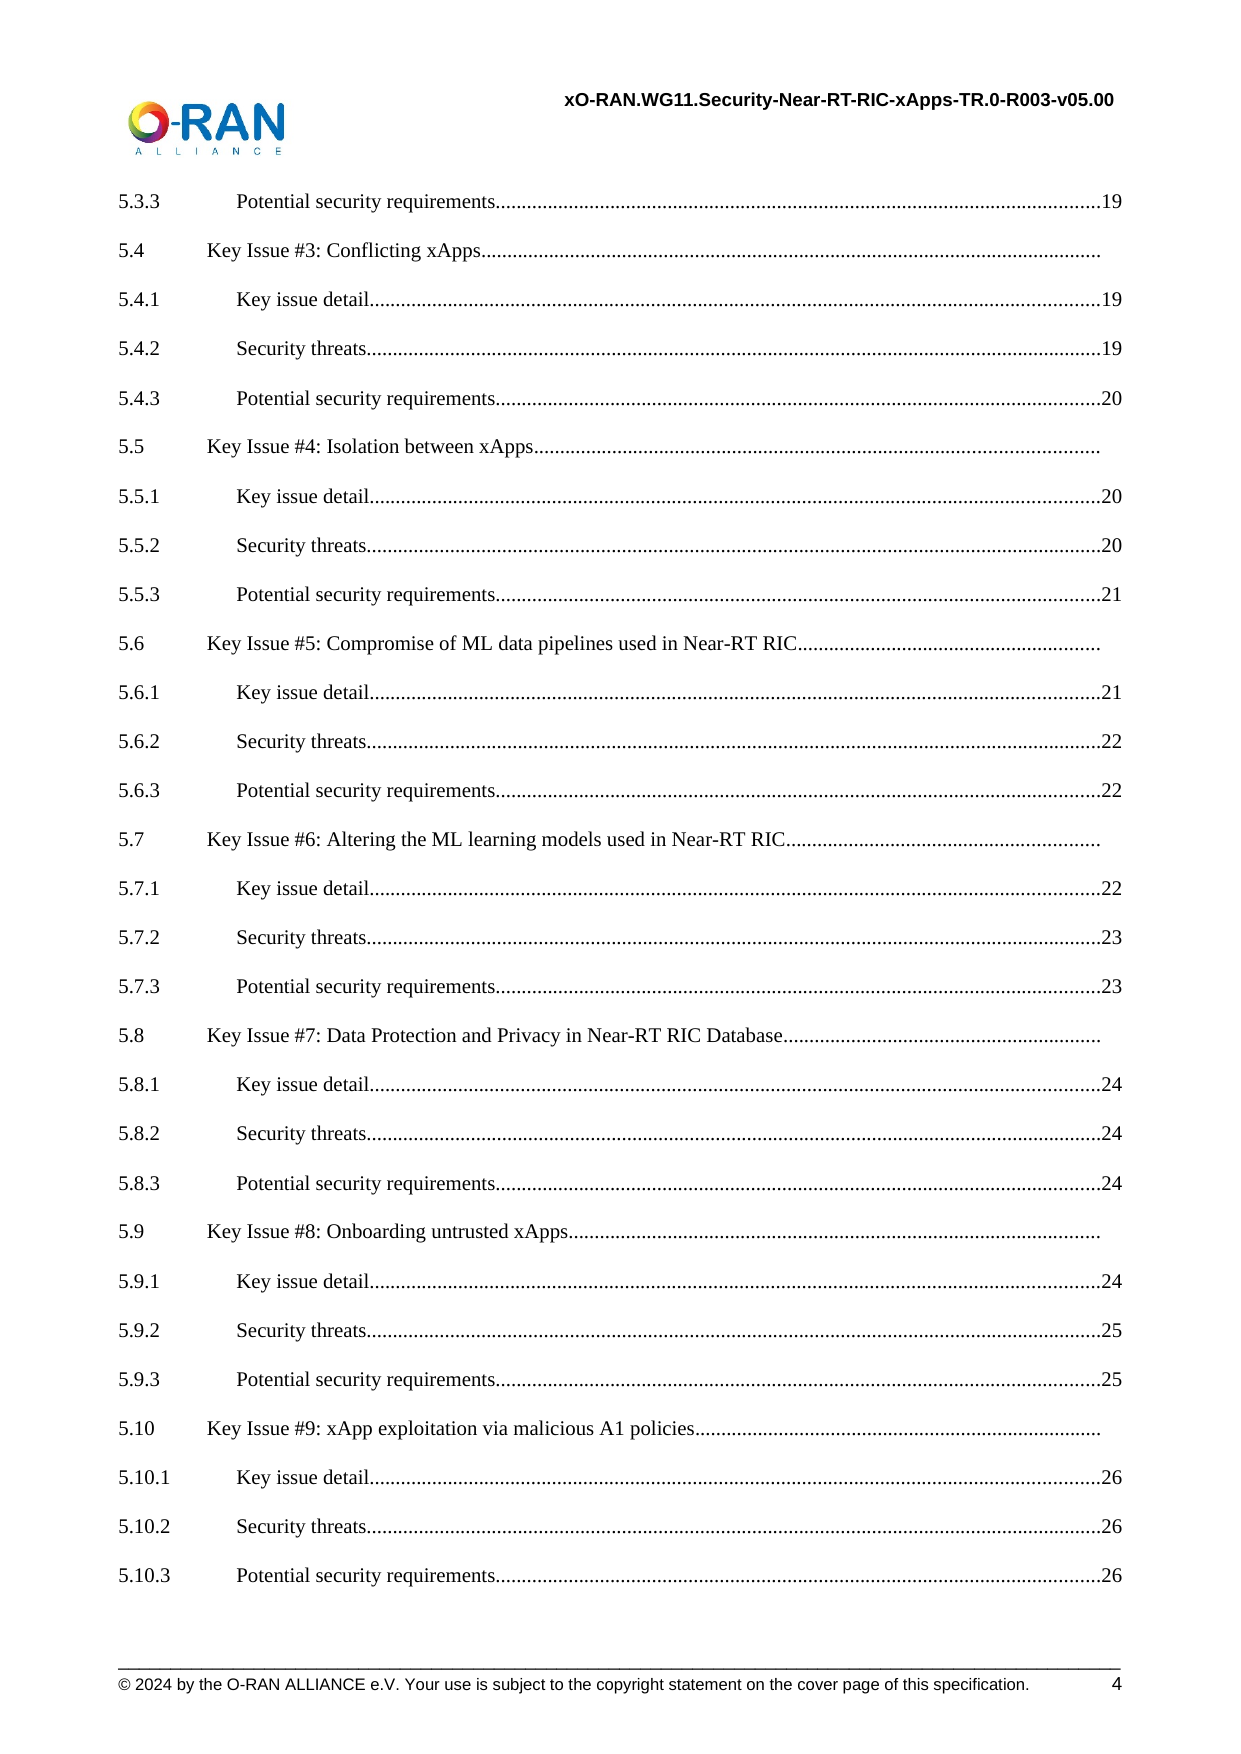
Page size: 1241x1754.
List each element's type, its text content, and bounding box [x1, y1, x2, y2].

text 5.6.3 Potential security requirements 22 [118, 778, 1122, 802]
text 5.7 Key Issue #6: Altering the ML learning models used in Near-RT RIC 22 [118, 827, 1078, 851]
text 5.3.3 Potential security requirements 19 [118, 189, 1122, 213]
text 5.9.3 Potential security requirements 25 [118, 1367, 1122, 1391]
text 5.5.2 Security threats 20 [118, 533, 1122, 557]
text 5.7.1 Key issue detail 22 [118, 876, 1122, 900]
text 5.5 Key Issue #4: Isolation between xApps 20 [118, 434, 1078, 458]
text 5.6.2 Security threats 22 [118, 729, 1122, 753]
text 5.5.1 Key issue detail 20 [118, 483, 1122, 508]
text 5.10 Key Issue #9: xApp exploitation via malicious A1 policies 26 [118, 1416, 1078, 1440]
text 5.9 Key Issue #8: Onboarding untrusted xApps 24 [118, 1219, 1078, 1243]
text 5.6.1 Key issue detail 21 [118, 680, 1122, 704]
text 5.10.3 Potential security requirements 26 [118, 1563, 1122, 1587]
text 5.8.2 Security threats 24 [118, 1121, 1122, 1145]
text 5.6 Key Issue #5: Compromise of ML data pipelines used in Near-RT RIC 21 [118, 631, 1078, 655]
text 5.7.2 Security threats 23 [118, 925, 1122, 949]
text 5.4.1 Key issue detail 19 [118, 287, 1122, 311]
text 5.10.1 Key issue detail 26 [118, 1465, 1122, 1489]
text 5.8 Key Issue #7: Data Protection and Privacy in Near-RT RIC Database 24 [118, 1023, 1078, 1047]
text 5.10.2 Security threats 26 [118, 1514, 1122, 1538]
text 5.5.3 Potential security requirements 21 [118, 582, 1122, 606]
picture [118, 88, 298, 166]
text 5.9.1 Key issue detail 24 [118, 1268, 1122, 1293]
text 5.4.3 Potential security requirements 20 [118, 385, 1122, 409]
text 5.7.3 Potential security requirements 23 [118, 974, 1122, 998]
text 5.8.1 Key issue detail 24 [118, 1072, 1122, 1096]
text 5.9.2 Security threats 25 [118, 1318, 1122, 1342]
text 5.8.3 Potential security requirements 24 [118, 1170, 1122, 1194]
text 5.4 Key Issue #3: Conflicting xApps 19 [118, 238, 1078, 262]
text 5.4.2 Security threats 19 [118, 336, 1122, 360]
